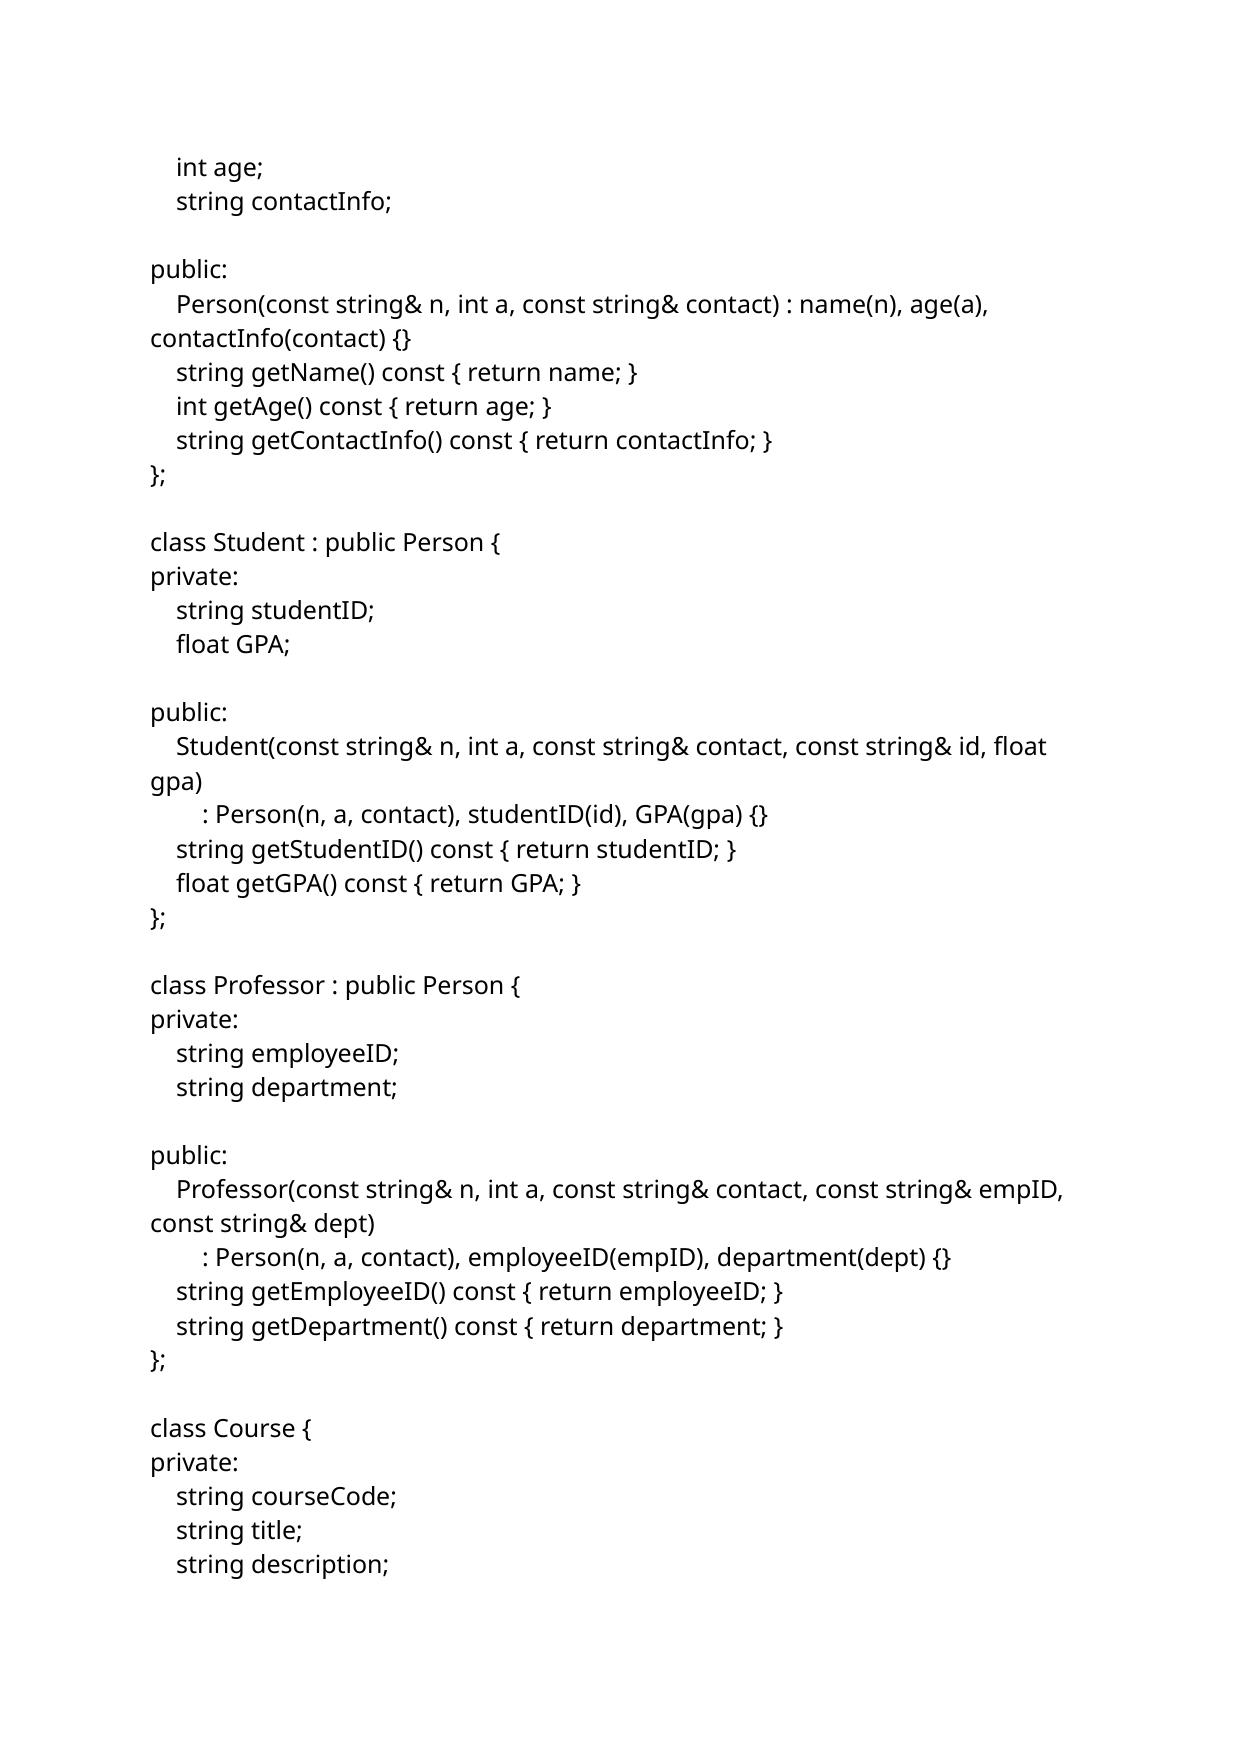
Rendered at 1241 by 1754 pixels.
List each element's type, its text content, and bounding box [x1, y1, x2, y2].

text Professor(const string& n, int a, const string& contact, const string& empID, const string& dept) [150, 1172, 1090, 1240]
text string getName() const { return name; } [150, 354, 1090, 388]
text string employeeID; [150, 1036, 1090, 1070]
text : Person(n, a, contact), studentID(id), GPA(gpa) {} [150, 797, 1090, 831]
text public: [150, 252, 1090, 286]
text }; [150, 1342, 1090, 1376]
text string description; [150, 1547, 1090, 1581]
text public: [150, 695, 1090, 729]
text string courseCode; [150, 1478, 1090, 1512]
text string getDepartment() const { return department; } [150, 1308, 1090, 1342]
text class Professor : public Person { [150, 967, 1090, 1002]
text private: [150, 1444, 1090, 1478]
text int getAge() const { return age; } [150, 388, 1090, 422]
text class Course { [150, 1410, 1090, 1444]
text private: [150, 1002, 1090, 1036]
text : Person(n, a, contact), employeeID(empID), department(dept) {} [150, 1240, 1090, 1274]
text }; [150, 899, 1090, 933]
text public: [150, 1138, 1090, 1172]
text string getEmployeeID() const { return employeeID; } [150, 1274, 1090, 1308]
text }; [150, 457, 1090, 491]
text int age; [150, 150, 1090, 184]
text string getStudentID() const { return studentID; } [150, 831, 1090, 865]
text string contactInfo; [150, 184, 1090, 218]
text string title; [150, 1512, 1090, 1547]
text string studentID; [150, 593, 1090, 627]
text Person(const string& n, int a, const string& contact) : name(n), age(a), contactInfo(contact) {} [150, 286, 1090, 354]
text float getGPA() const { return GPA; } [150, 865, 1090, 899]
text string getContactInfo() const { return contactInfo; } [150, 422, 1090, 457]
text class Student : public Person { [150, 525, 1090, 559]
text string department; [150, 1070, 1090, 1104]
text private: [150, 559, 1090, 593]
text Student(const string& n, int a, const string& contact, const string& id, float gpa) [150, 729, 1090, 797]
text float GPA; [150, 627, 1090, 661]
